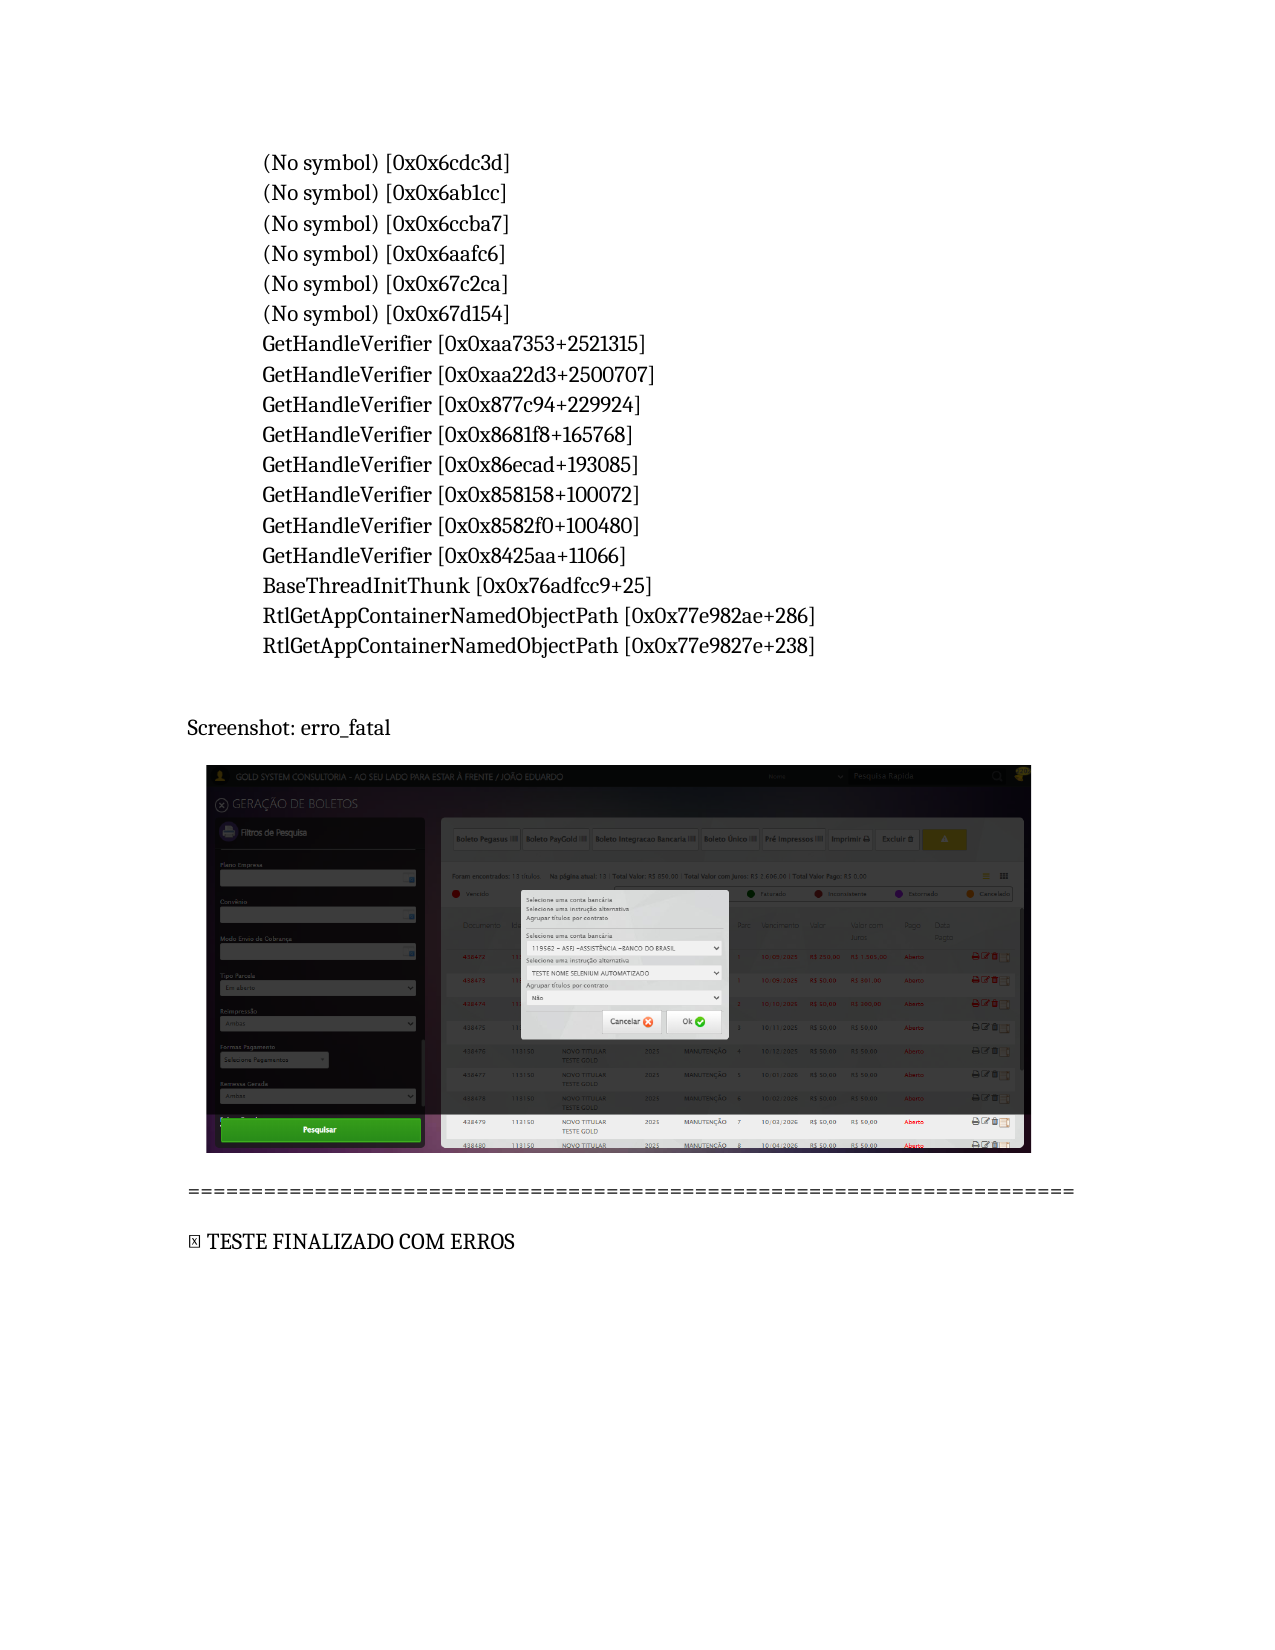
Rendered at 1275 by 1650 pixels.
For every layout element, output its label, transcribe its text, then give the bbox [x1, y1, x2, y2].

text Screenshot: erro_fatal [187, 714, 1087, 741]
picture [206, 765, 1032, 1153]
text ====================================================================== [187, 1177, 1087, 1204]
text ❌ TESTE FINALIZADO COM ERROS [187, 1228, 1087, 1255]
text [187, 150, 1087, 690]
